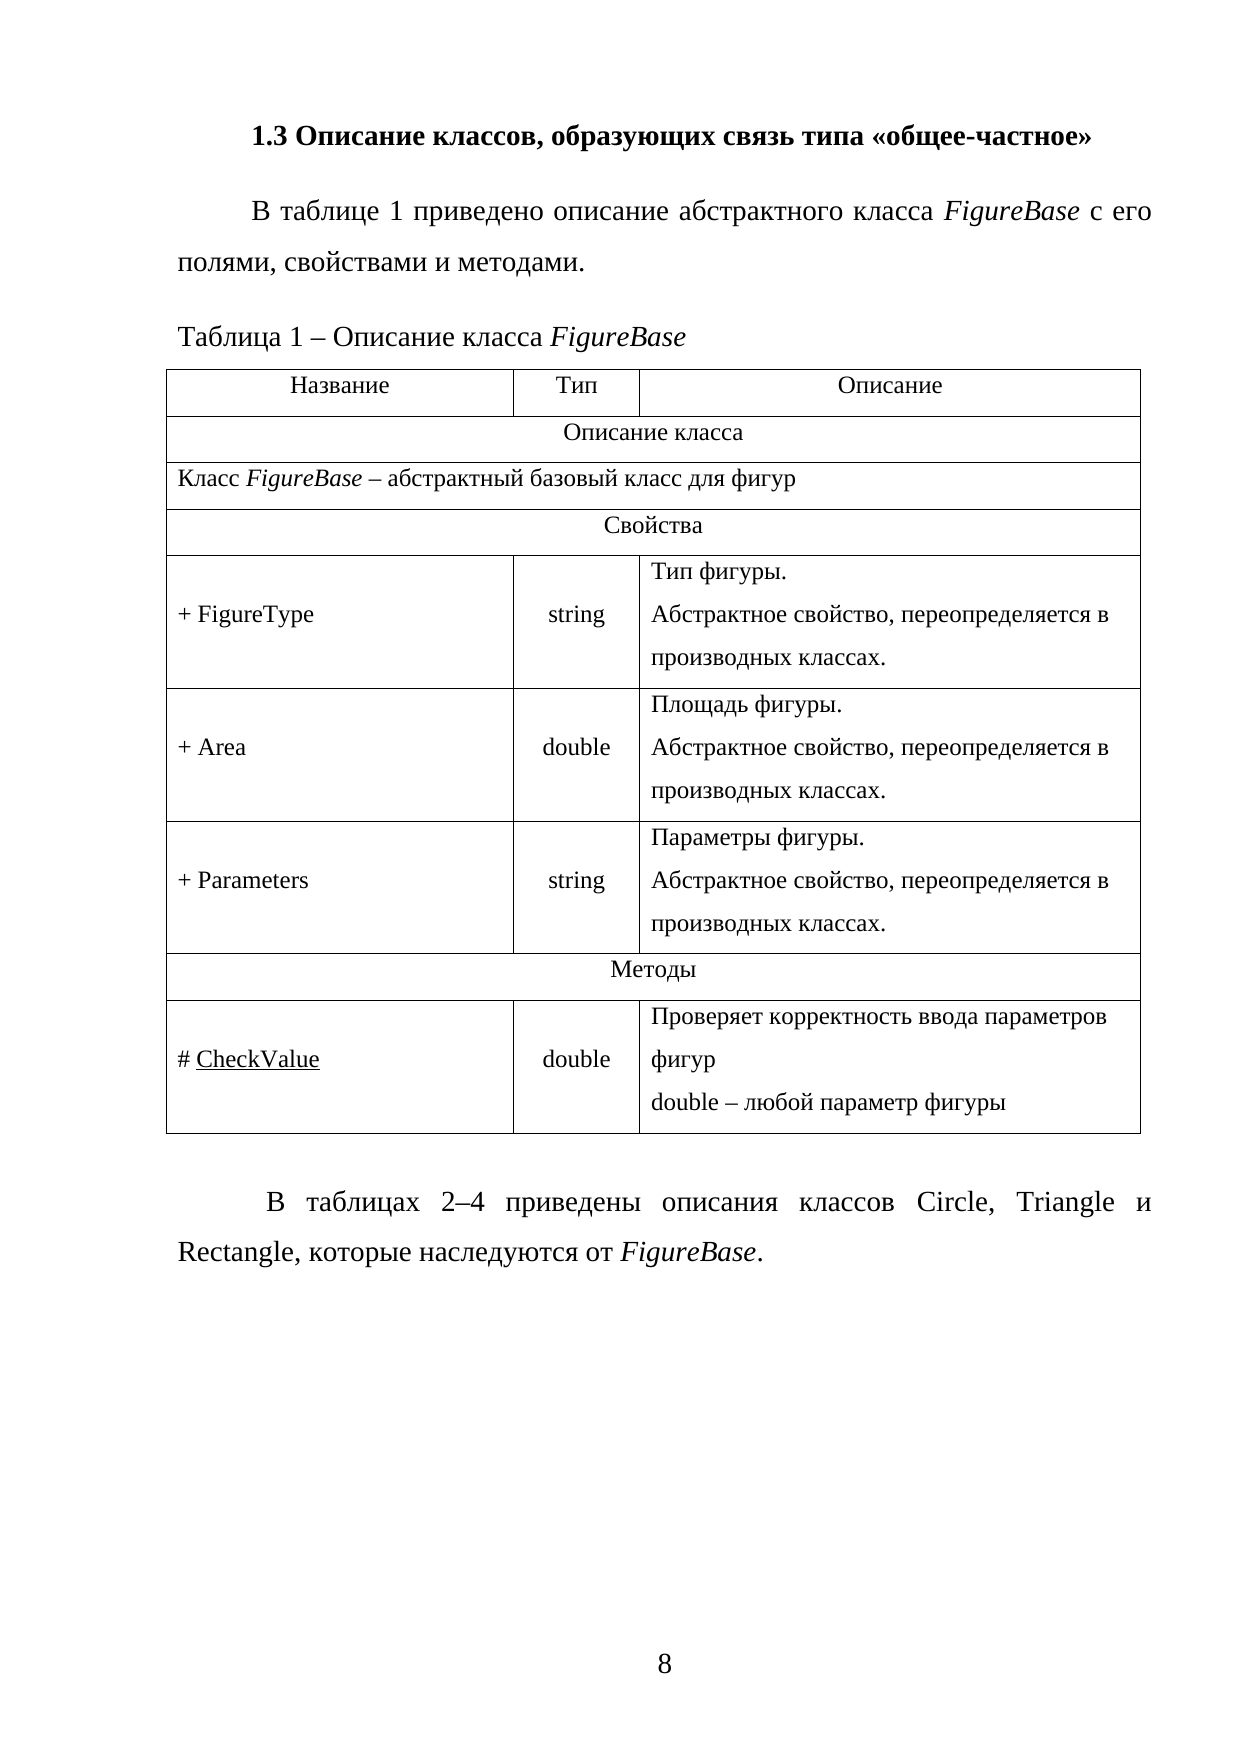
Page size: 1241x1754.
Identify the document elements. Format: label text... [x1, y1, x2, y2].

table_cell double [514, 689, 639, 821]
table_cell Площадь фигуры. Абстрактное свойство, переопределяется в производных классах. [640, 689, 1140, 821]
text В таблицах 2–4 приведены описания классов Circle, Triangle и Rectangle, которые наследуются от FigureBase. [177, 1184, 1152, 1268]
table_cell Класс FigureBase – абстрактный базовый класс для фигур [167, 463, 1140, 509]
table_cell + Parameters [167, 822, 513, 953]
table_cell Описание класса [167, 417, 1140, 462]
table_cell # CheckValue [167, 1001, 513, 1132]
table_cell + FigureType [167, 556, 513, 688]
table_cell + Area [167, 689, 513, 821]
table_header Название [167, 370, 513, 416]
table_cell Методы [167, 954, 1140, 1000]
table_cell string [514, 556, 639, 688]
text В таблице 1 приведено описание абстрактного класса FigureBase с его полями, свойствами и методами. [177, 193, 1152, 277]
table_cell Тип фигуры. Абстрактное свойство, переопределяется в производных классах. [640, 556, 1140, 688]
table_cell Проверяет корректность ввода параметров фигур double – любой параметр фигуры [640, 1001, 1140, 1132]
table_cell double [514, 1001, 639, 1132]
table_cell Параметры фигуры. Абстрактное свойство, переопределяется в производных классах. [640, 822, 1140, 953]
list 1.3 Описание классов, образующих связь типа «общее-частное» [177, 118, 1152, 152]
table_cell string [514, 822, 639, 953]
table_header Тип [514, 370, 639, 416]
table_header Описание [640, 370, 1140, 416]
text Таблица 1 – Описание класса FigureBase [177, 319, 1152, 353]
table_cell Свойства [167, 510, 1140, 555]
